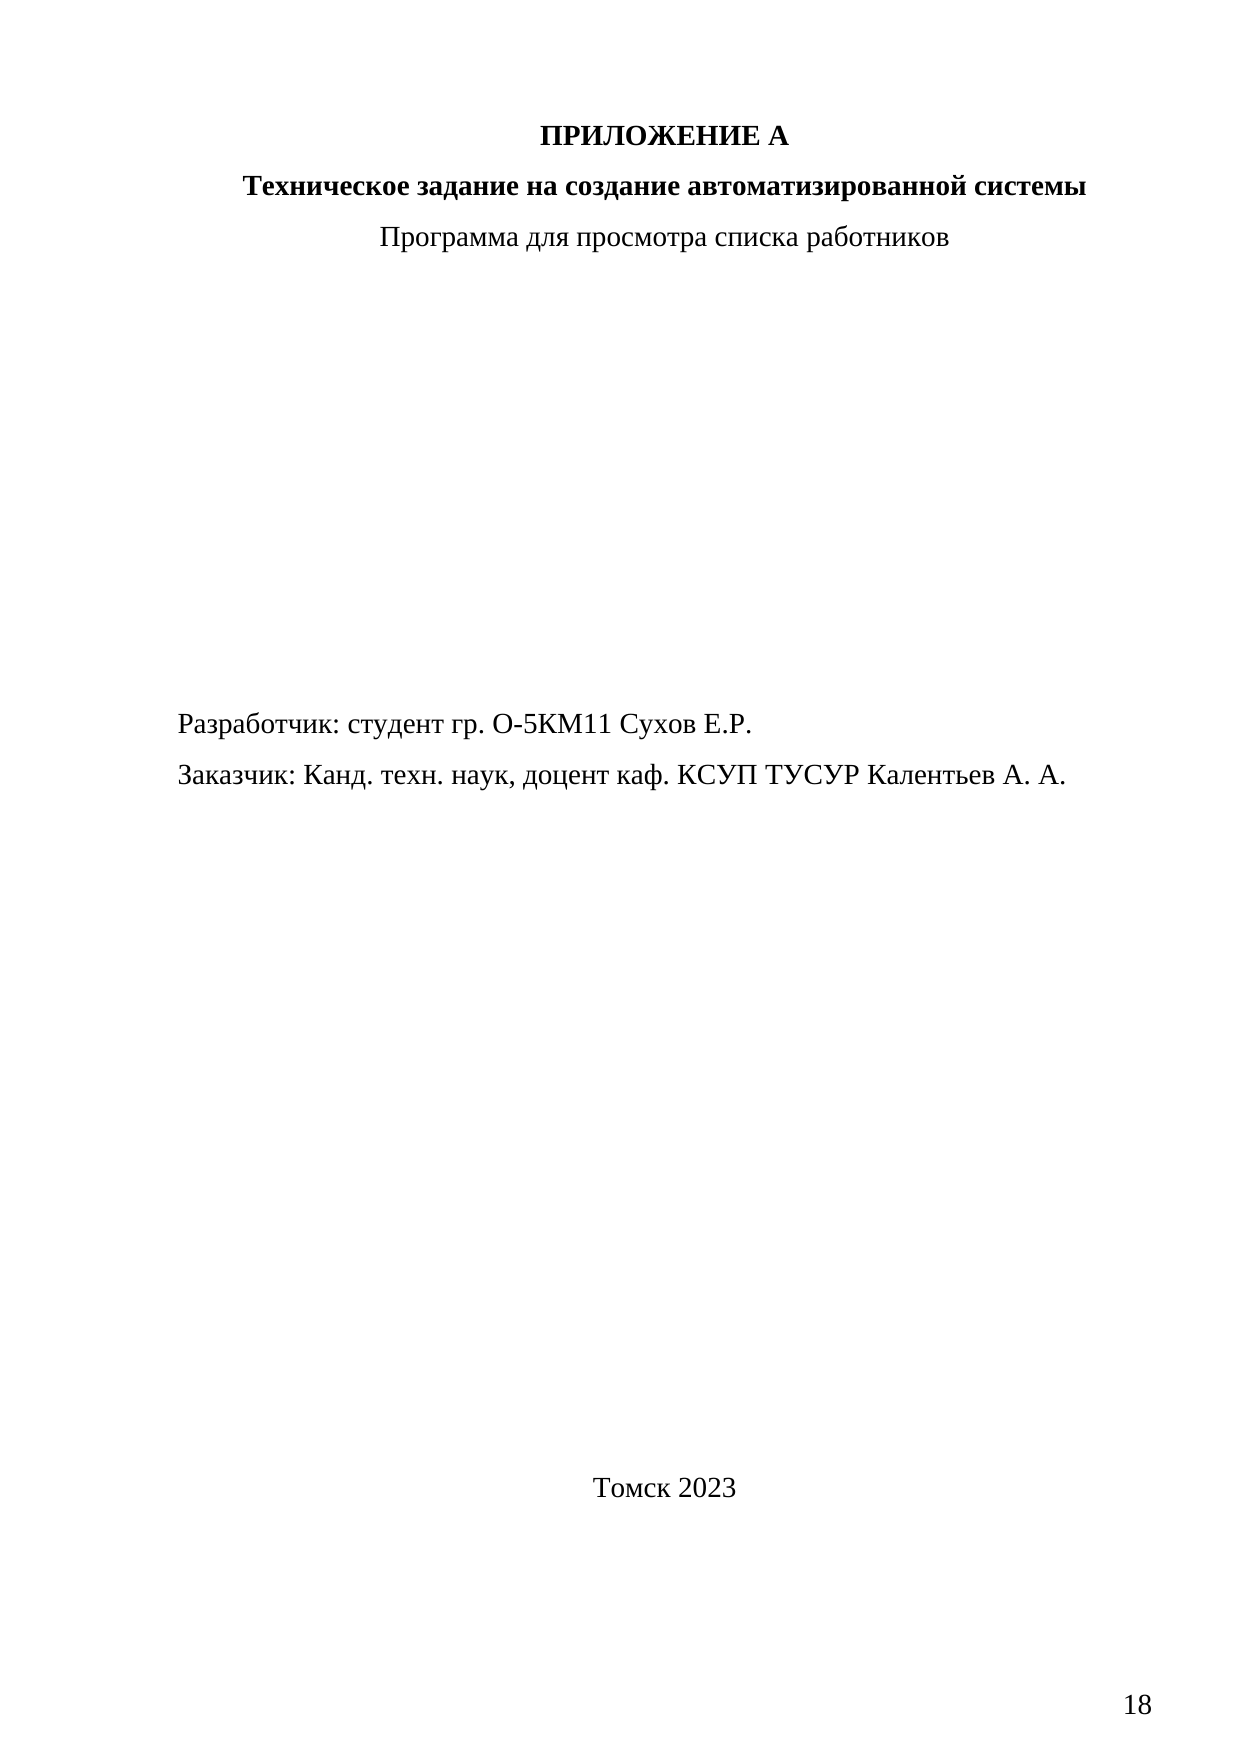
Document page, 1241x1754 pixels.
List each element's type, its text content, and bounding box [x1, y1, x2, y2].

text Техническое задание на создание автоматизированной системы [177, 168, 1152, 202]
text Разработчик: студент гр. О-5КМ11 Сухов Е.Р. [177, 707, 1152, 740]
text Томск 2023 [177, 1470, 1152, 1504]
text Заказчик: Канд. техн. наук, доцент каф. КСУП ТУСУР Калентьев А. А. [177, 757, 1152, 790]
text ПРИЛОЖЕНИЕ А [177, 118, 1152, 152]
text Программа для просмотра списка работников [177, 219, 1152, 252]
